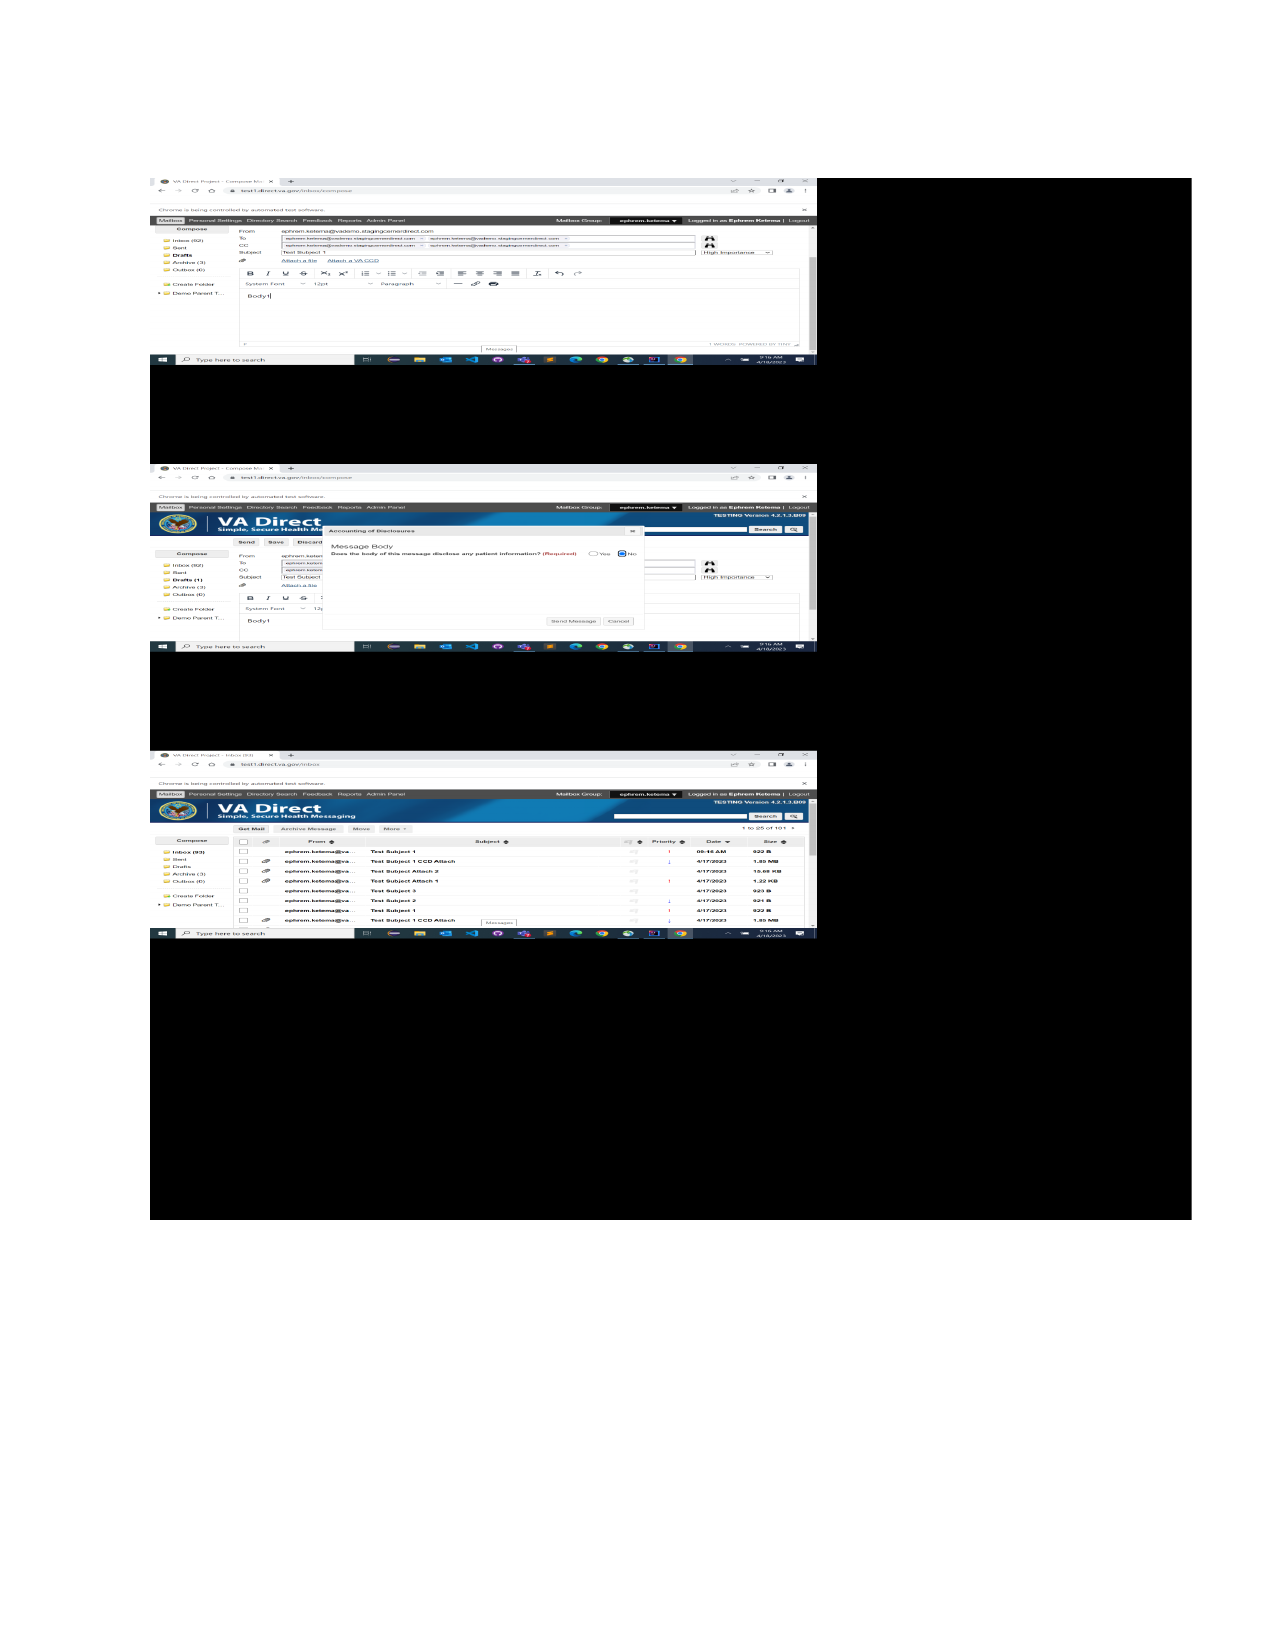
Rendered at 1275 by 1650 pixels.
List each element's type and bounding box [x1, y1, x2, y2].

picture [150, 178, 1192, 1220]
